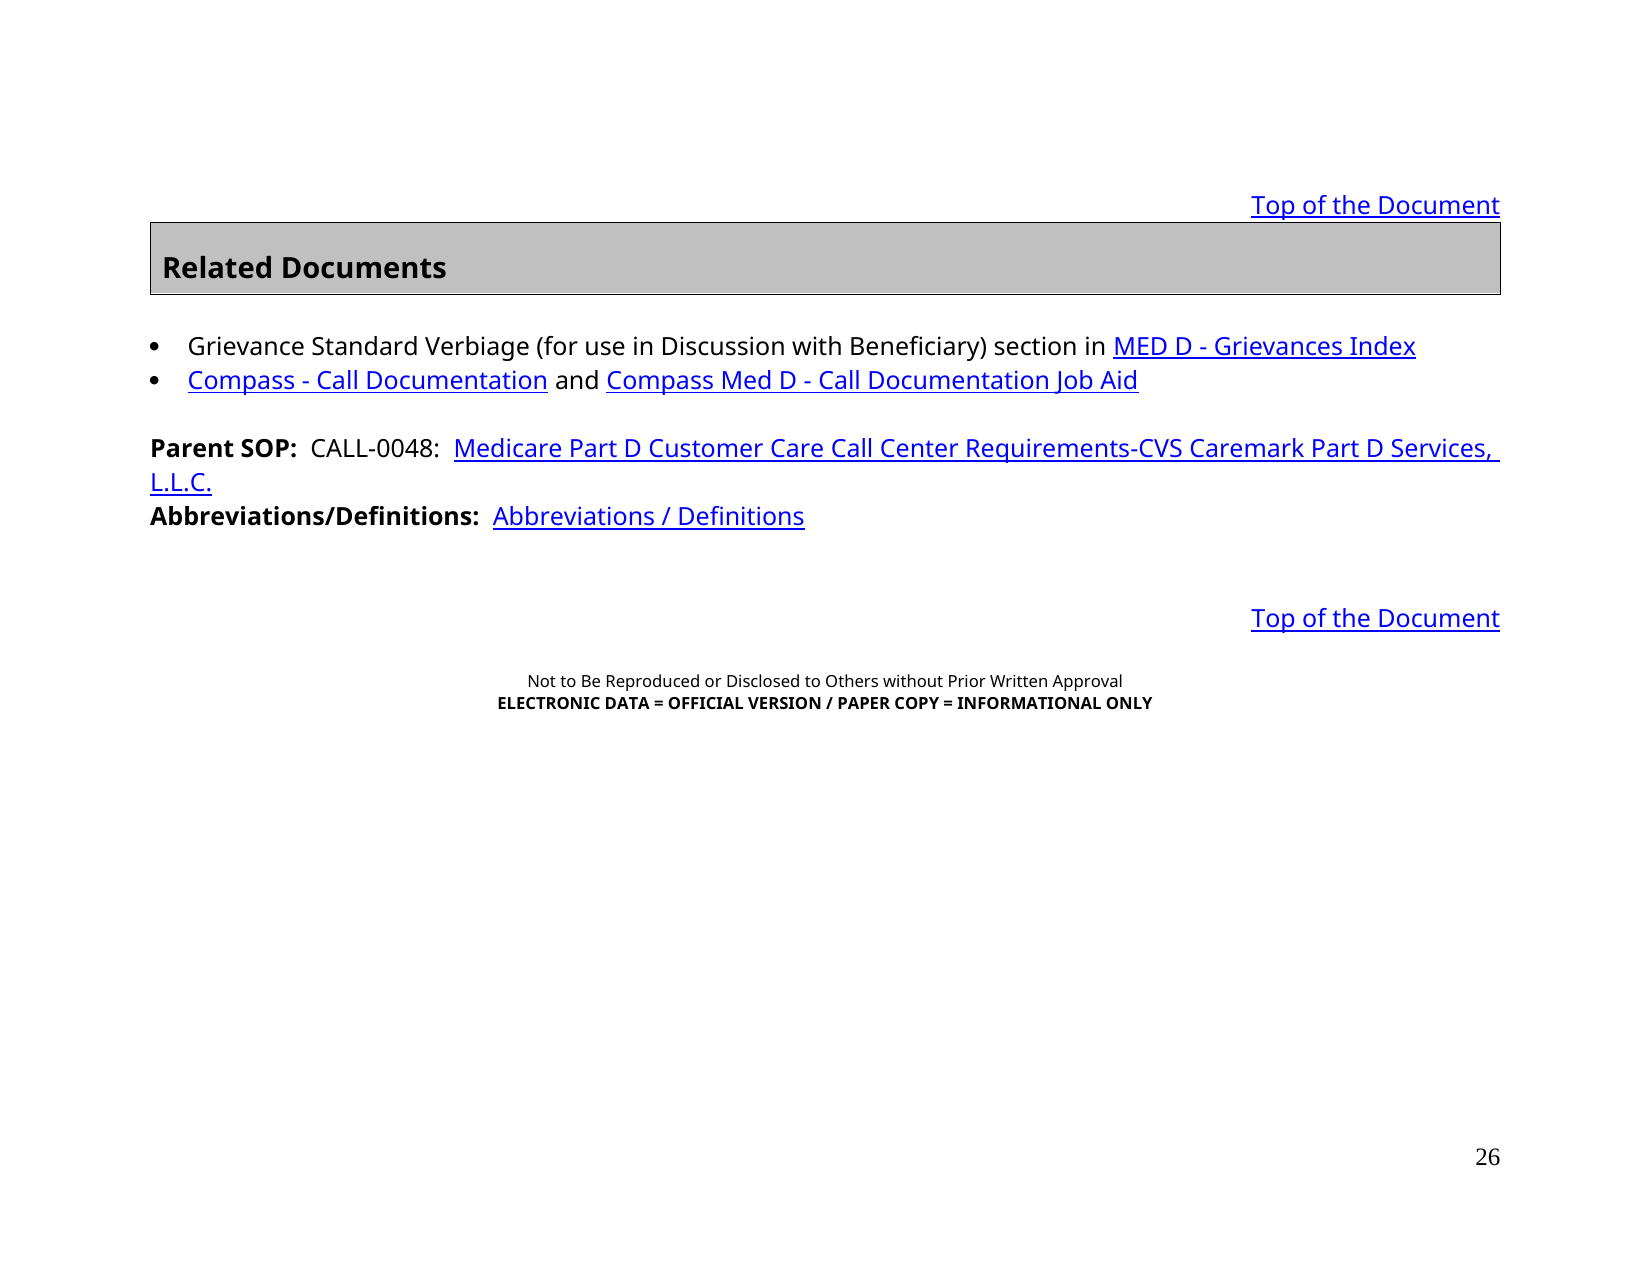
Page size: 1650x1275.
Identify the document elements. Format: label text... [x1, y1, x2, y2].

list Grievance Standard Verbiage (for use in Discussion with Beneficiary) section in MED D - Grievances Index [150, 329, 1500, 363]
text Parent SOP: CALL-0048: Medicare Part D Customer Care Call Center Requirements-CVS Caremark Part D Services, L.L.C. [150, 431, 1500, 499]
text Abbreviations/Definitions: Abbreviations / Definitions [150, 499, 1500, 533]
list Compass - Call Documentation and Compass Med D - Call Documentation Job Aid [150, 363, 1500, 397]
text Not to Be Reproduced or Disclosed to Others without Prior Written Approval [150, 669, 1500, 692]
text ELECTRONIC DATA = OFFICIAL VERSION / PAPER COPY = INFORMATIONAL ONLY [150, 692, 1500, 715]
table_header Related Documents [151, 223, 1500, 293]
text Top of the Document [150, 187, 1500, 222]
text Top of the Document [150, 601, 1500, 635]
